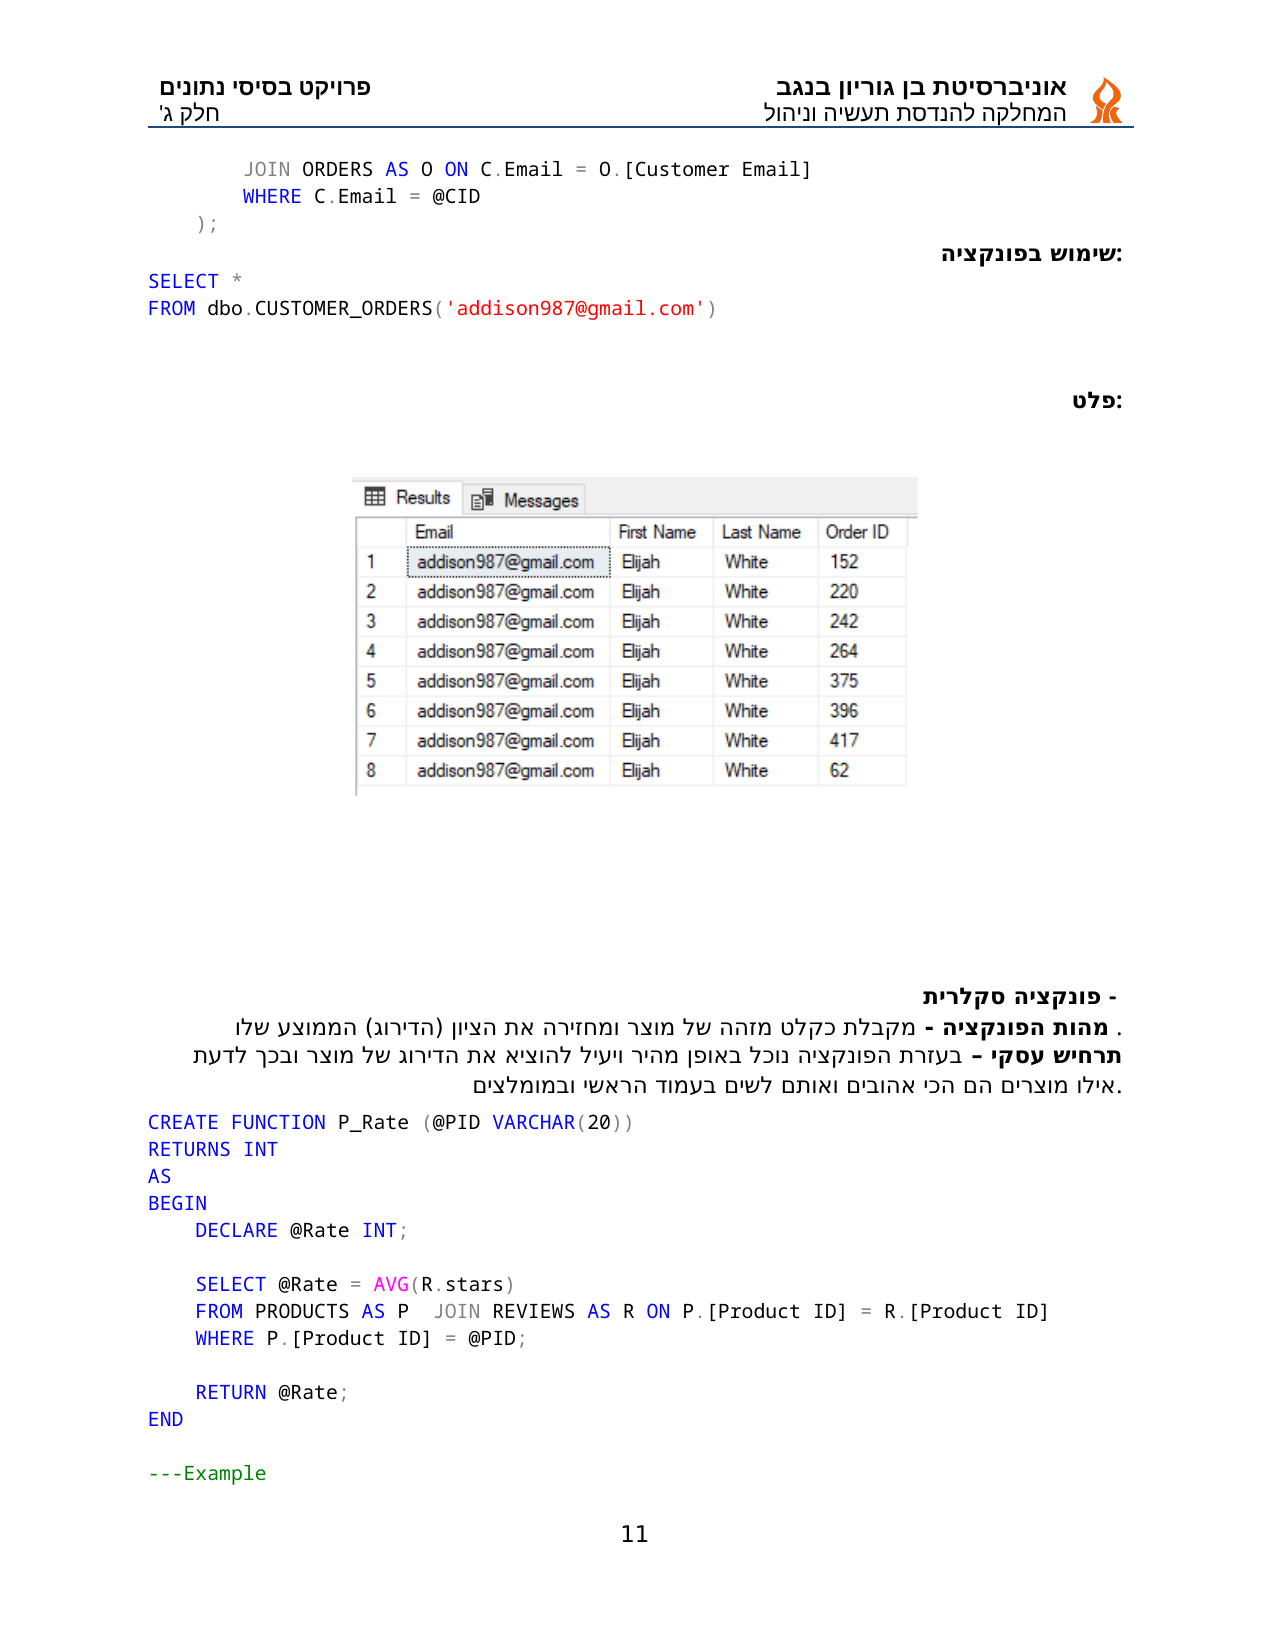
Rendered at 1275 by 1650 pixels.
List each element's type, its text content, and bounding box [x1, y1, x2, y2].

text END [148, 1405, 1122, 1432]
text WHERE C.Email = @CID [148, 182, 1122, 209]
text JOIN ORDERS AS O ON C.Email = O.[Customer Email] [148, 156, 1122, 182]
text AS [148, 1162, 1122, 1189]
picture [352, 477, 918, 796]
text CREATE FUNCTION P_Rate (@PID VARCHAR(20)) [148, 1108, 1122, 1136]
text FROM PRODUCTS AS P JOIN REVIEWS AS R ON P.[Product ID] = R.[Product ID] [148, 1297, 1122, 1324]
text תרחיש עסקי – בעזרת הפונקציה נוכל באופן מהיר ויעיל להוציא את הדירוג של מוצר ובכך לדעת אילו מוצרים הם הכי אהובים ואותם לשים בעמוד הראשי ובמומלצים. [148, 1042, 1122, 1100]
text DECLARE @Rate INT; [148, 1216, 1122, 1243]
text ---Example [148, 1459, 1122, 1486]
text RETURN @Rate; [148, 1378, 1122, 1405]
text SELECT * [148, 268, 1122, 295]
text FROM dbo.CUSTOMER_ORDERS('addison987@gmail.com') [148, 295, 1122, 322]
text פלט: [148, 384, 1122, 416]
text BEGIN [148, 1189, 1122, 1216]
text שימוש בפונקציה: [148, 236, 1122, 268]
text WHERE P.[Product ID] = @PID; [148, 1324, 1122, 1351]
picture [1089, 77, 1123, 123]
text ); [148, 209, 1122, 236]
text פונקציה סקלרית - מהות הפונקציה - מקבלת כקלט מזהה של מוצר ומחזירה את הציון (הדירוג) הממוצע שלו . [148, 980, 1122, 1042]
text RETURNS INT [148, 1136, 1122, 1162]
text SELECT @Rate = AVG(R.stars) [148, 1270, 1122, 1297]
